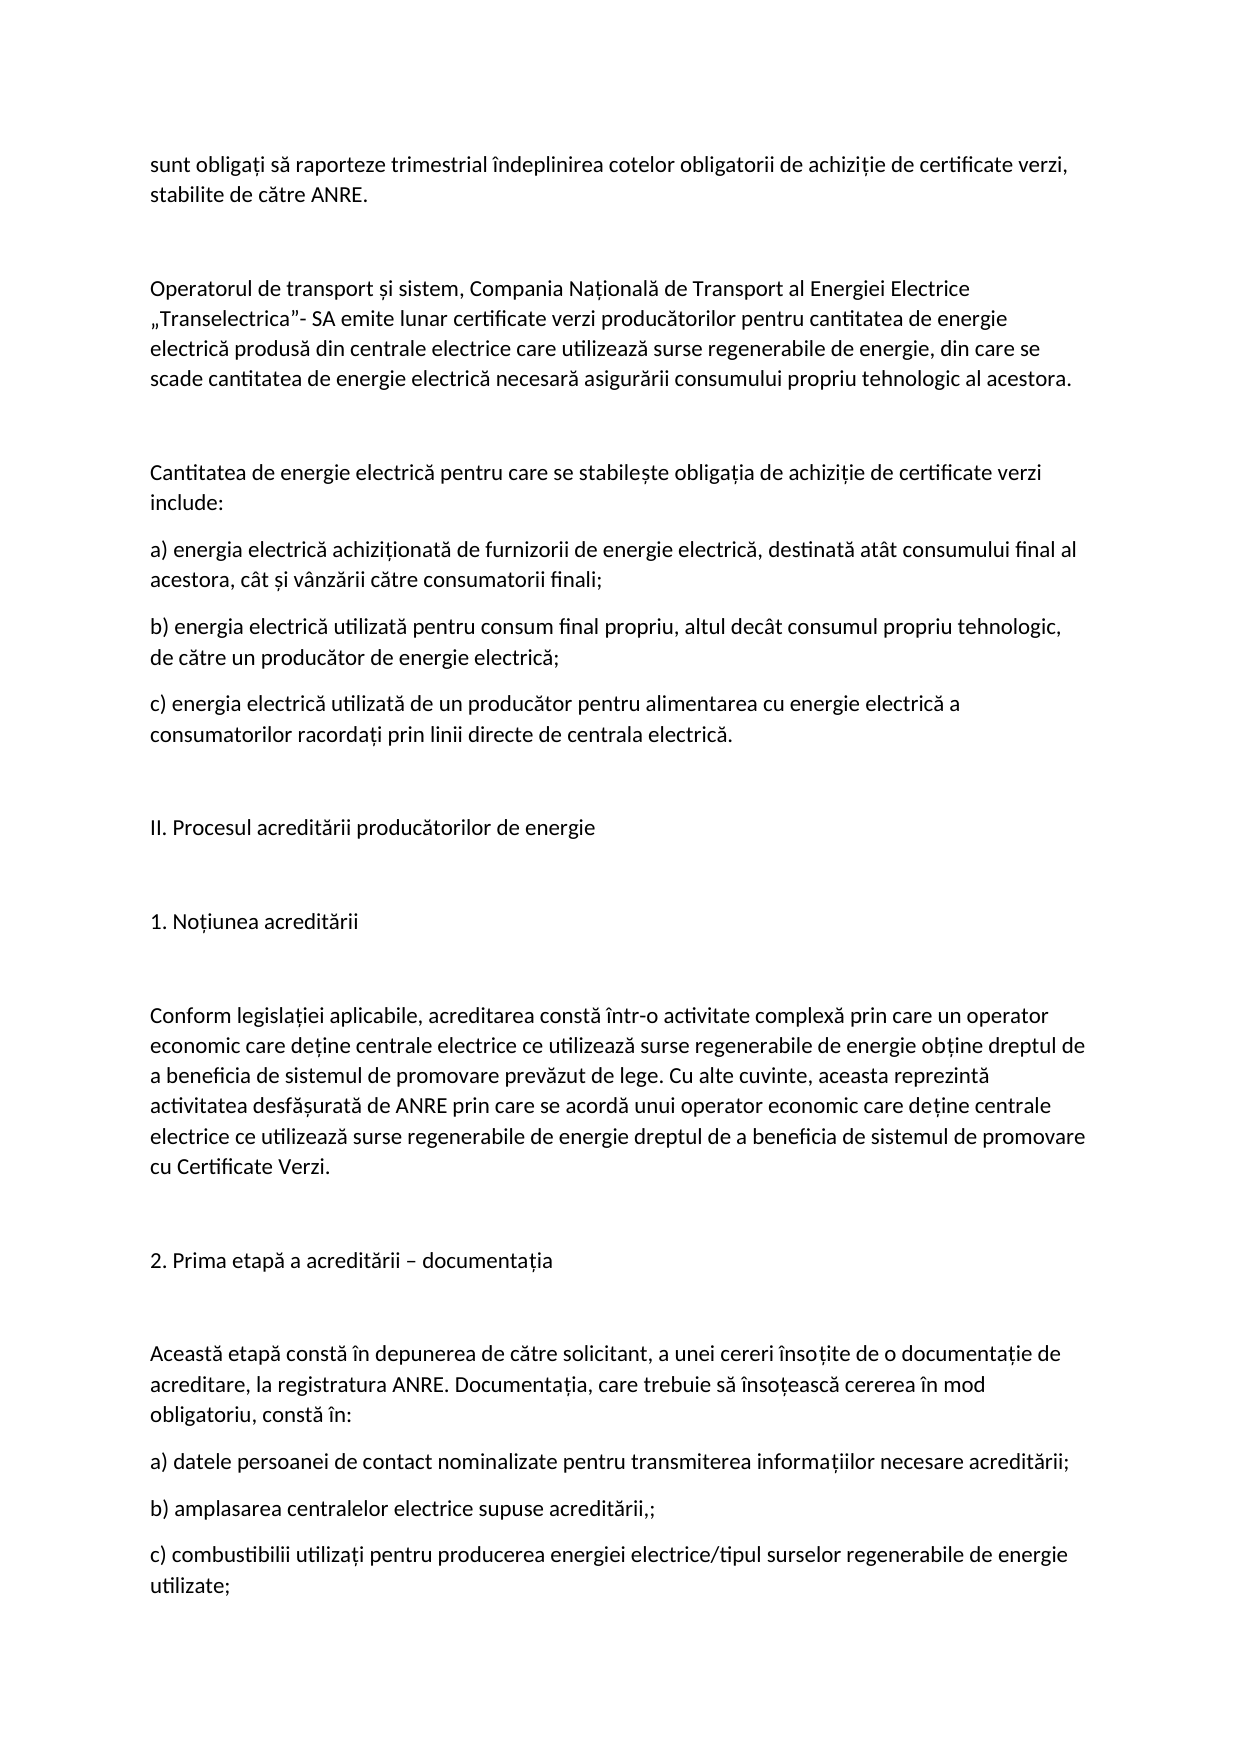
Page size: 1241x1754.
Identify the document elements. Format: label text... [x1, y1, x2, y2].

text II. Procesul acreditării producătorilor de energie [150, 813, 1090, 842]
text b) amplasarea centralelor electrice supuse acreditării,; [150, 1494, 1090, 1522]
text c) energia electrică utilizată de un producător pentru alimentarea cu energie electrică a consumatorilor racordaţi prin linii directe de centrala electrică. [150, 689, 1090, 748]
text Conform legislaţiei aplicabile, acreditarea constă într-o activitate complexă prin care un operator economic care deţine centrale electrice ce utilizează surse regenerabile de energie obţine dreptul de a beneficia de sistemul de promovare prevăzut de lege. Cu alte cuvinte, aceasta reprezintă activitatea desfăşurată de ANRE prin care se acordă unui operator economic care deţine centrale electrice ce utilizează surse regenerabile de energie dreptul de a beneficia de sistemul de promovare cu Certificate Verzi. [150, 1001, 1090, 1180]
text 2. Prima etapă a acreditării – documentaţia [150, 1246, 1090, 1274]
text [150, 150, 1090, 208]
text Această etapă constă în depunerea de către solicitant, a unei cereri însoţite de o documentaţie de acreditare, la registratura ANRE. Documentaţia, care trebuie să însoţească cererea în mod obligatoriu, constă în: [150, 1339, 1090, 1428]
text b) energia electrică utilizată pentru consum final propriu, altul decât consumul propriu tehnologic, de către un producător de energie electrică; [150, 612, 1090, 671]
text Cantitatea de energie electrică pentru care se stabileşte obligaţia de achiziţie de certificate verzi include: [150, 458, 1090, 517]
text 1. Noţiunea acreditării [150, 907, 1090, 935]
text a) energia electrică achiziţionată de furnizorii de energie electrică, destinată atât consumului final al acestora, cât şi vânzării către consumatorii finali; [150, 535, 1090, 594]
text Operatorul de transport şi sistem, Compania Naţională de Transport al Energiei Electrice „Transelectrica”- SA emite lunar certificate verzi producătorilor pentru cantitatea de energie electrică produsă din centrale electrice care utilizează surse regenerabile de energie, din care se scade cantitatea de energie electrică necesară asigurării consumului propriu tehnologic al acestora. [150, 274, 1090, 393]
text a) datele persoanei de contact nominalizate pentru transmiterea informaţiilor necesare acreditării; [150, 1447, 1090, 1475]
text c) combustibilii utilizaţi pentru producerea energiei electrice/tipul surselor regenerabile de energie utilizate; [150, 1541, 1090, 1599]
